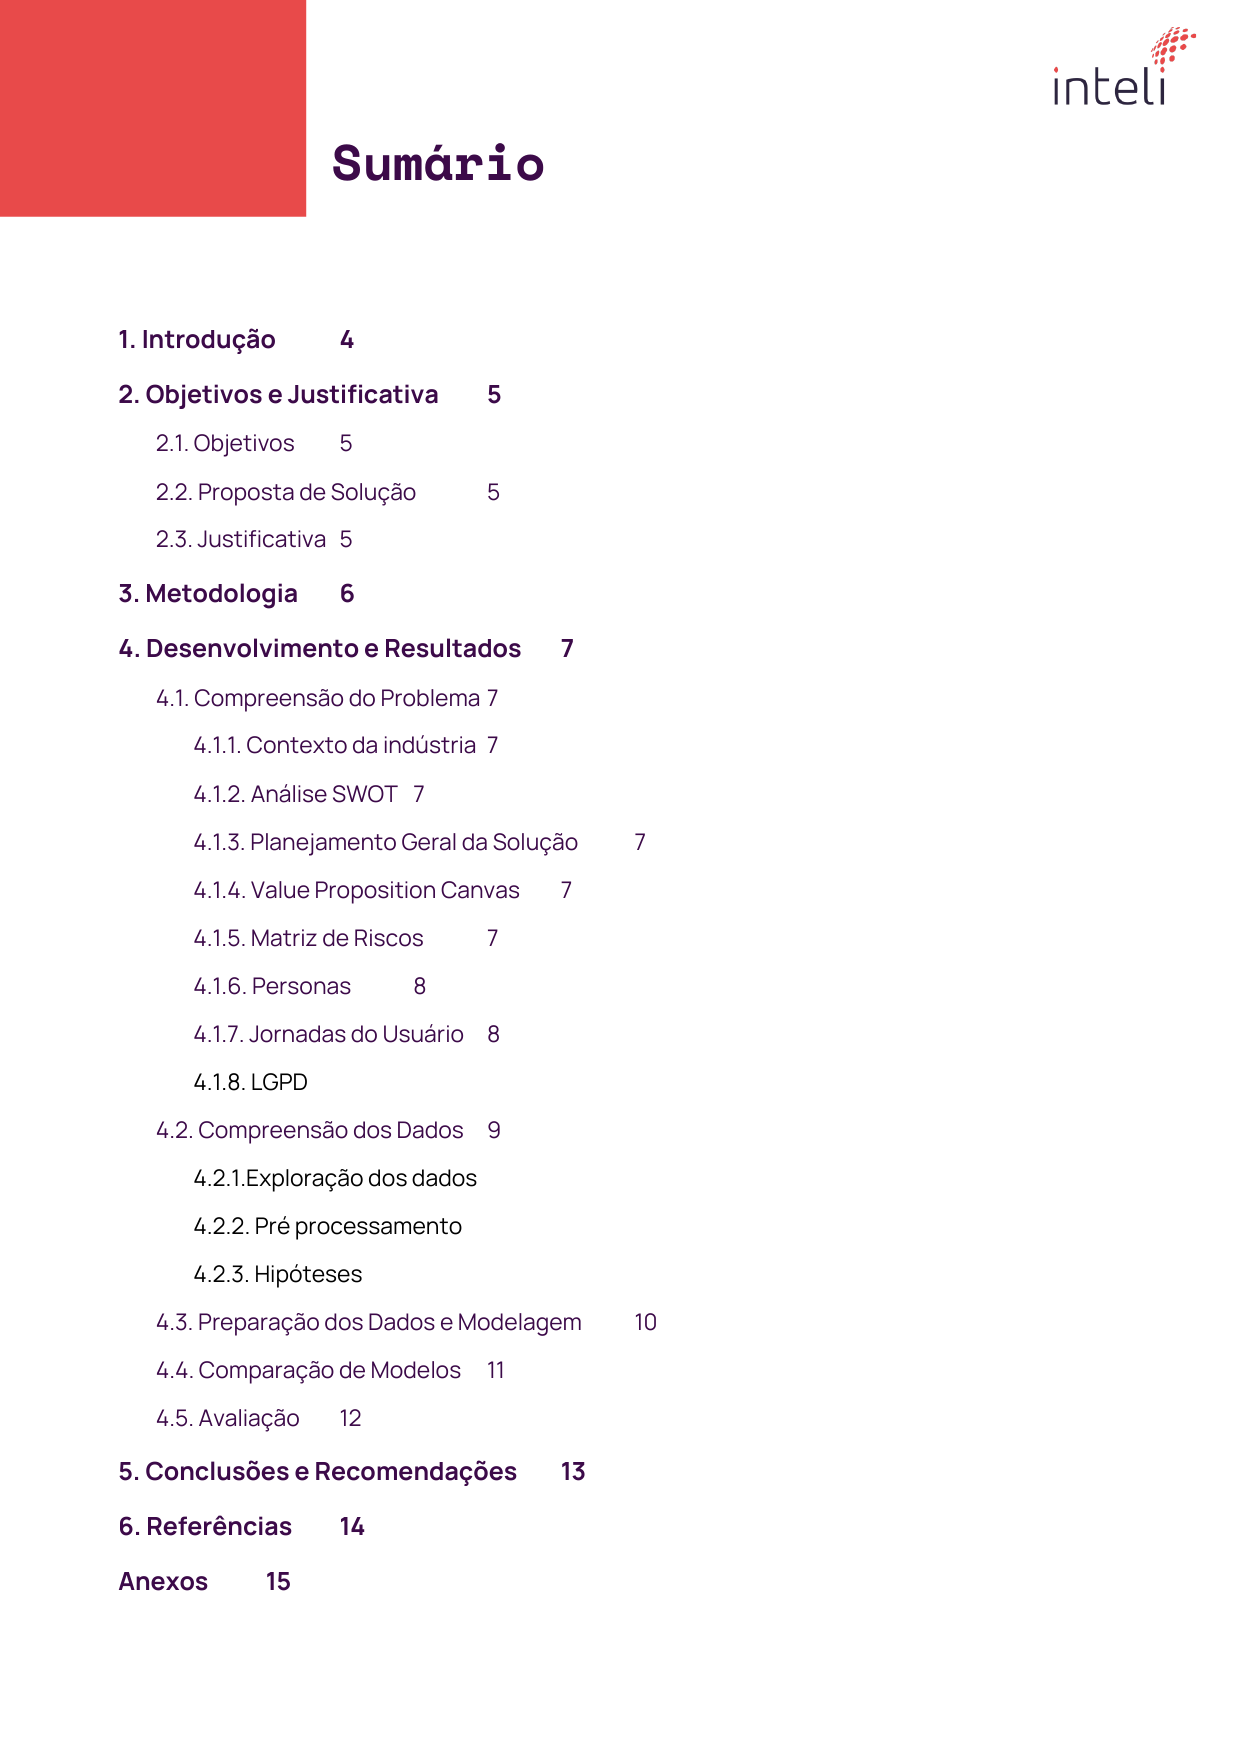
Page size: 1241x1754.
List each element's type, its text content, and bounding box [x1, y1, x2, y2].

text Sumário [118, 124, 1122, 198]
picture [1054, 27, 1197, 105]
picture [0, 0, 307, 217]
